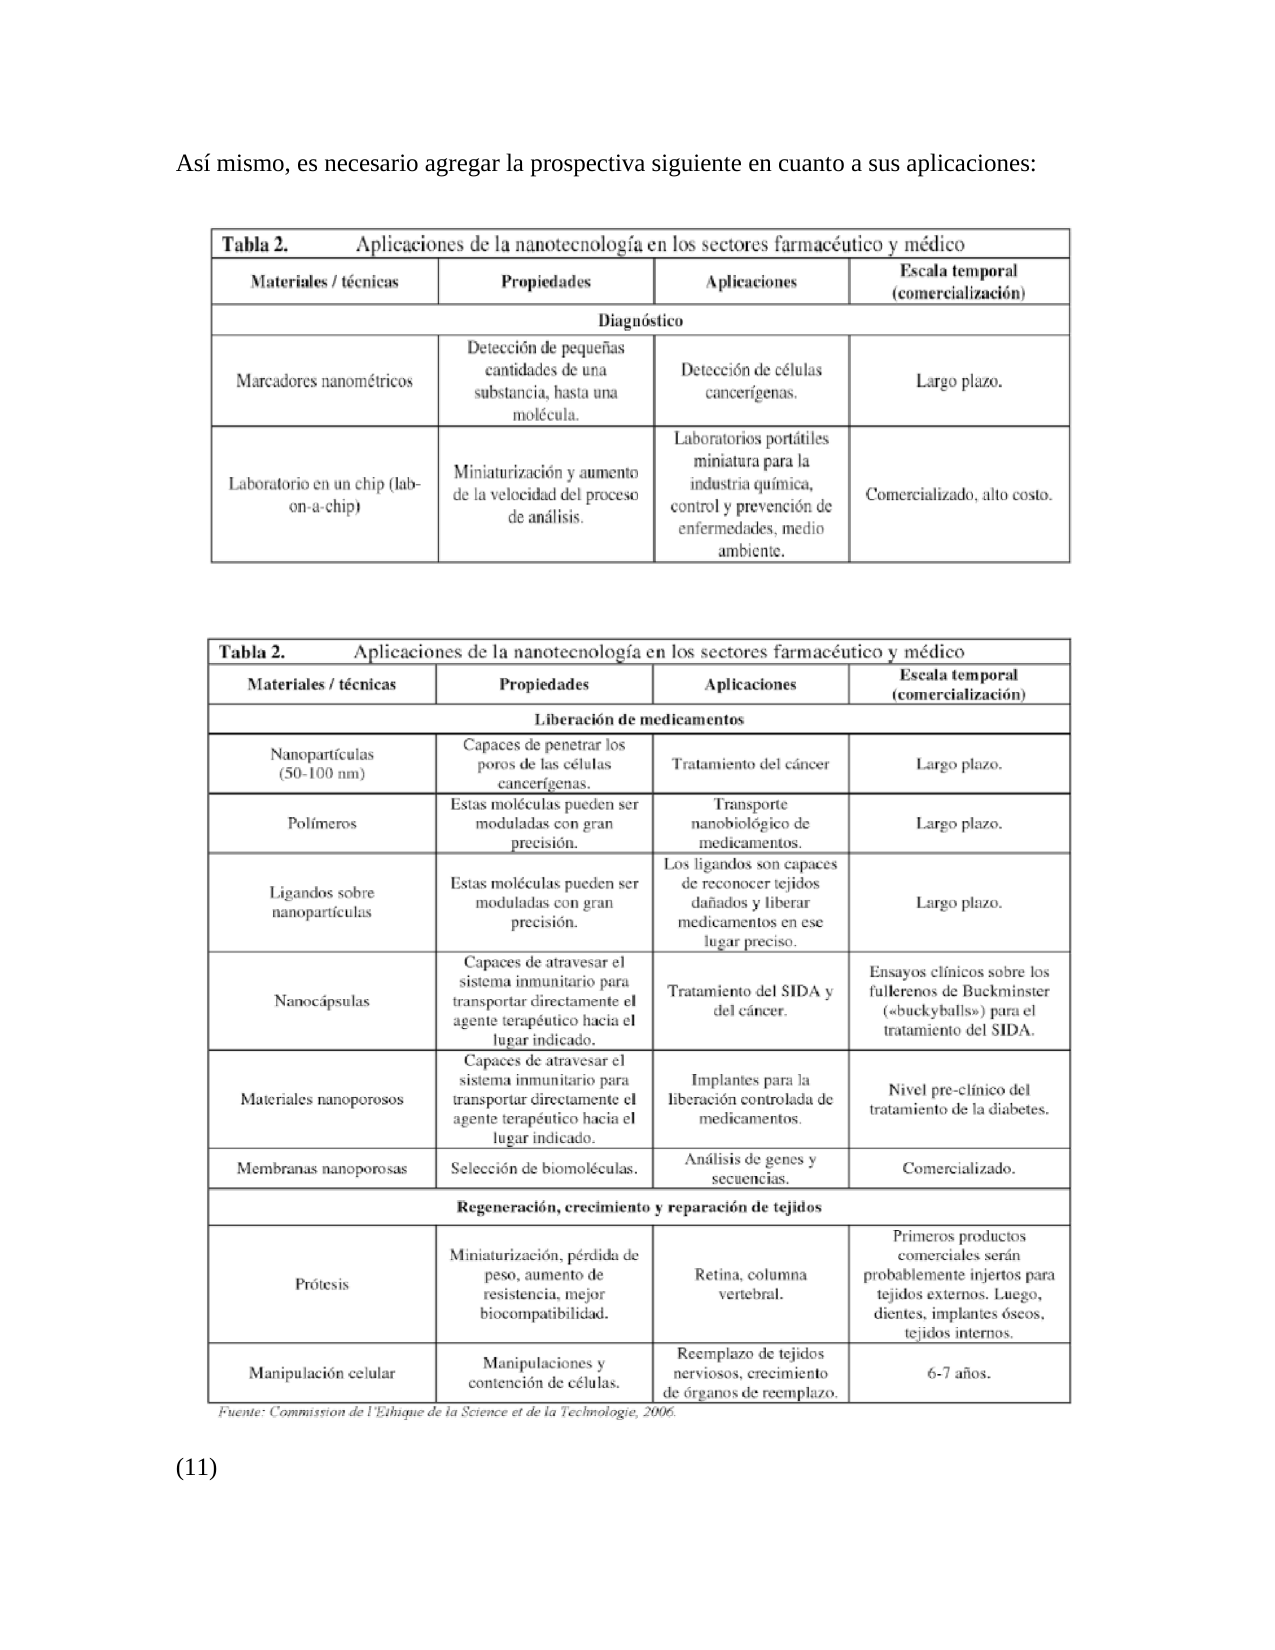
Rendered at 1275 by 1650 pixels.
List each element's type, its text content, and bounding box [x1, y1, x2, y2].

text (11) [176, 1452, 1097, 1481]
picture [177, 602, 1089, 1453]
picture [178, 198, 1098, 594]
text Así mismo, es necesario agregar la prospectiva siguiente en cuanto a sus aplicaciones: [176, 148, 1097, 177]
